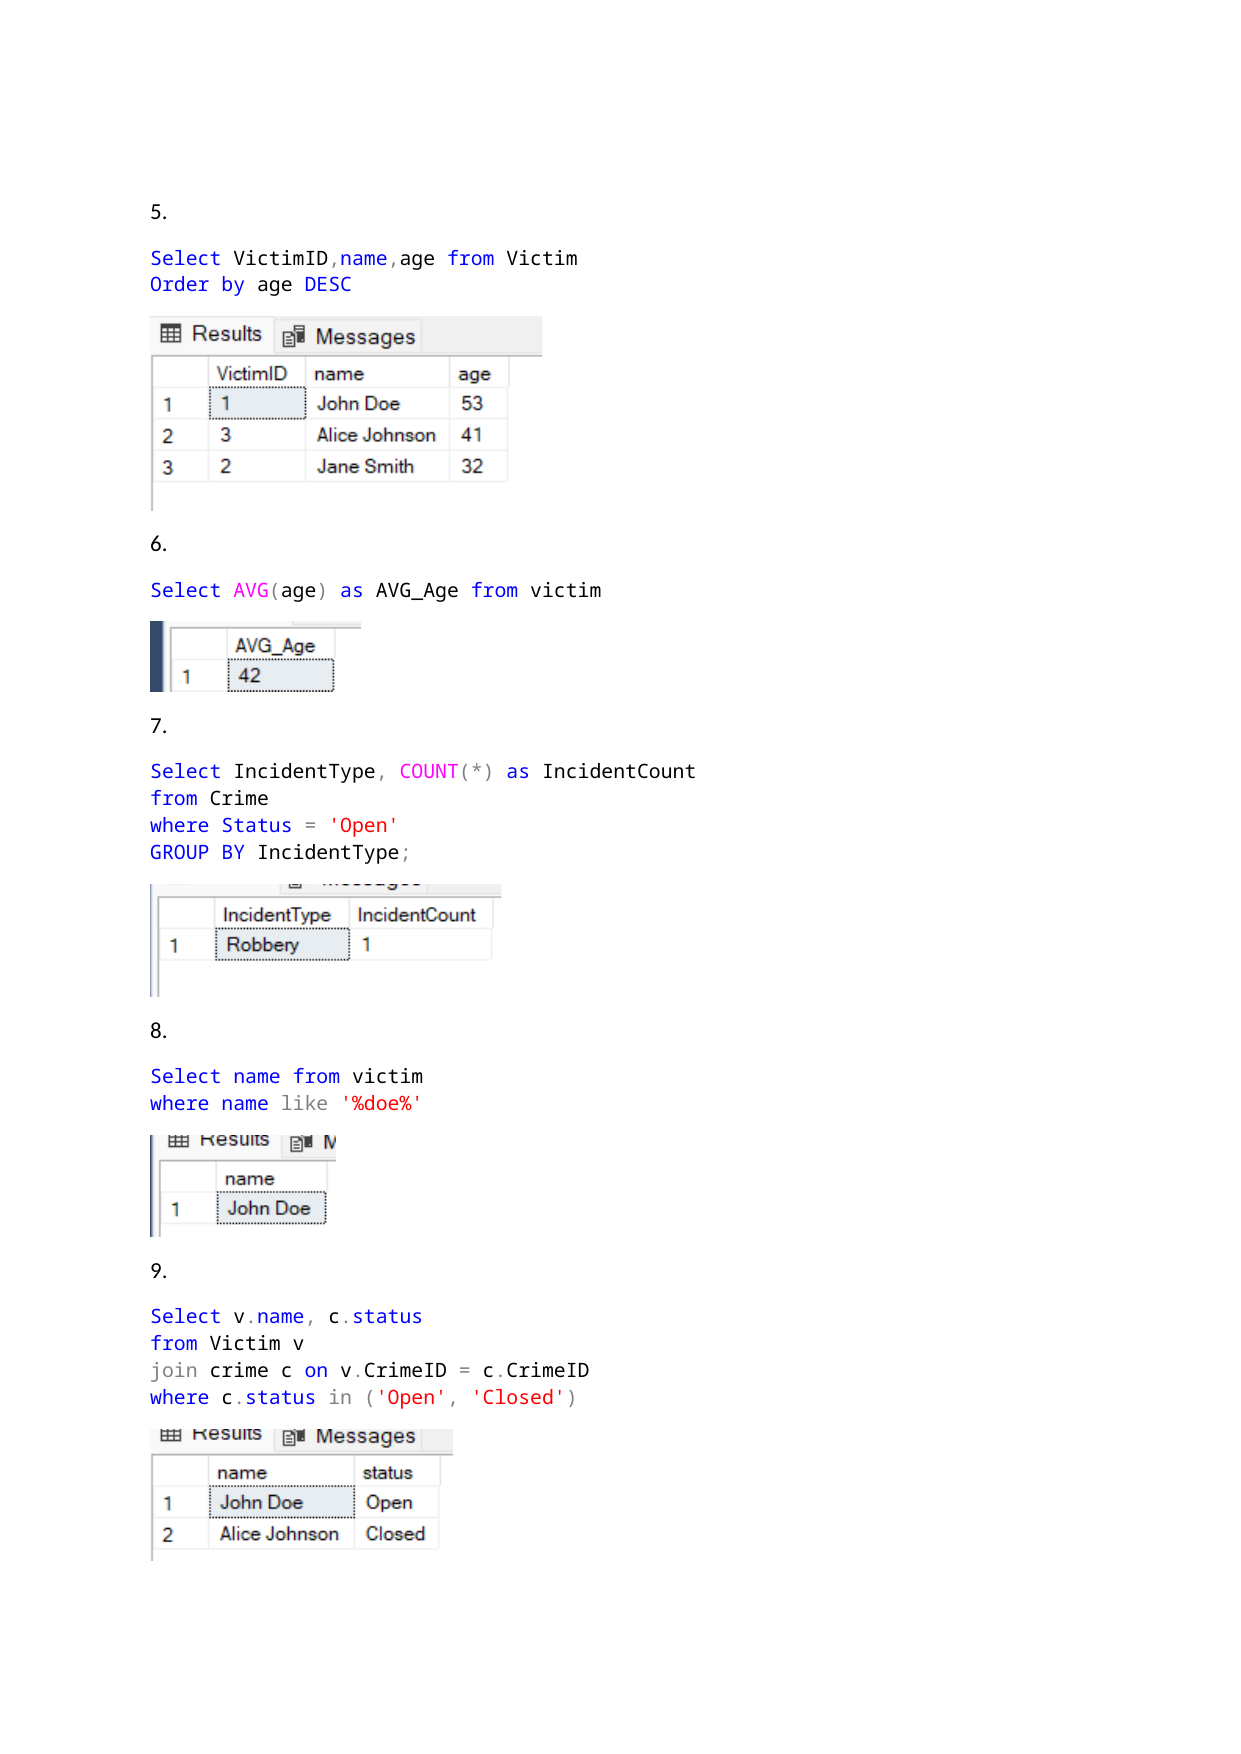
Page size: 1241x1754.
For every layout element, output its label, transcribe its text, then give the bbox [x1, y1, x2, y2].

text Select IncidentType, COUNT(*) as IncidentCount [150, 758, 1090, 785]
picture [150, 1135, 336, 1237]
text GROUP BY IncidentType; [150, 839, 1090, 866]
text 7. [150, 711, 1090, 739]
text 6. [150, 529, 1090, 557]
text Select VictimID,name,age from Victim [150, 244, 1090, 271]
text join crime c on v.CrimeID = c.CrimeID [150, 1357, 1090, 1383]
picture [150, 884, 502, 997]
picture [150, 1429, 454, 1561]
text 9. [150, 1256, 1090, 1284]
text Order by age DESC [150, 271, 1090, 298]
text Select v.name, c.status [150, 1303, 1090, 1329]
text Select name from victim [150, 1063, 1090, 1089]
text from Victim v [150, 1329, 1090, 1357]
text 5. [150, 197, 1090, 225]
text 8. [150, 1016, 1090, 1044]
picture [150, 316, 543, 511]
text Select AVG(age) as AVG_Age from victim [150, 576, 1090, 603]
text where c.status in ('Open', 'Closed') [150, 1383, 1090, 1411]
picture [150, 621, 361, 692]
text where Status = 'Open' [150, 812, 1090, 839]
text where name like '%doe%' [150, 1089, 1090, 1117]
text from Crime [150, 785, 1090, 812]
